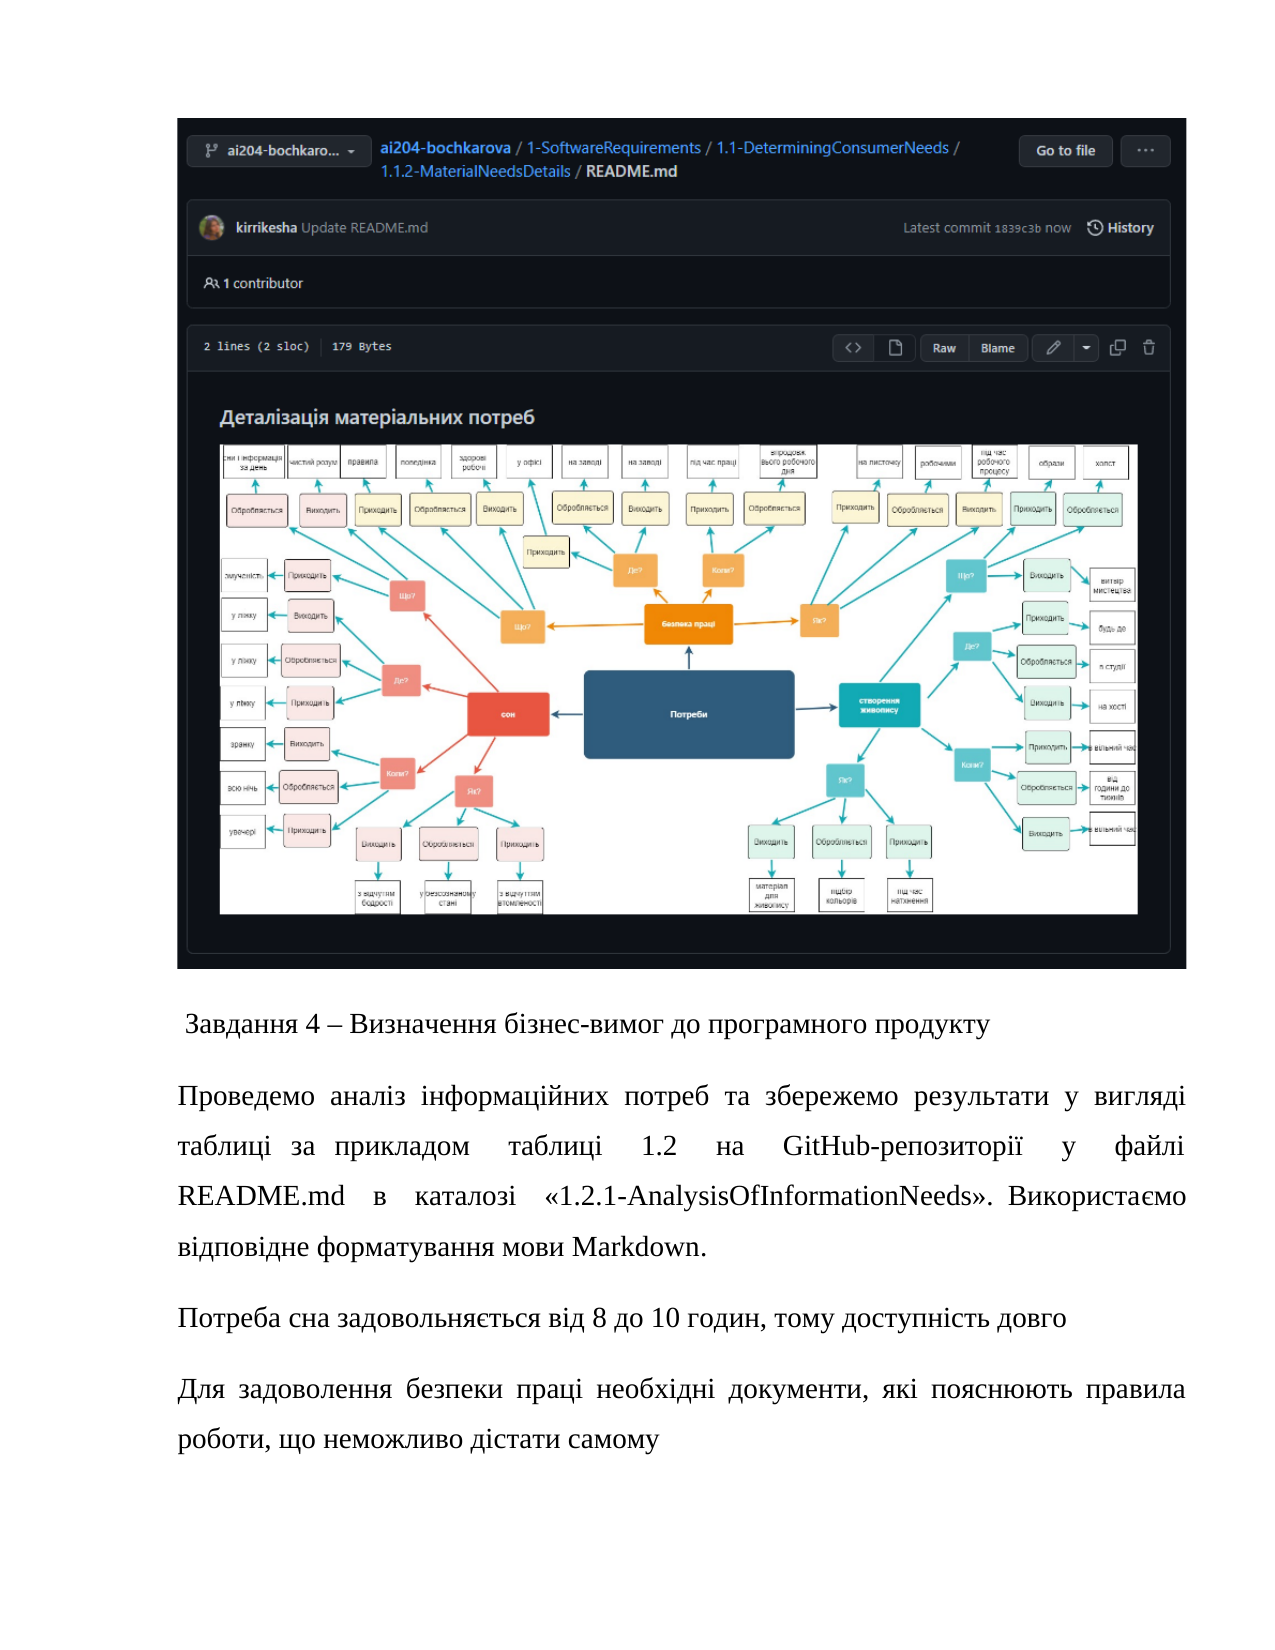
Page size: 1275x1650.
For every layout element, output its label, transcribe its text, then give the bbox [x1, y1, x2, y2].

picture [177, 118, 1187, 969]
text Потреба сна задовольняється від 8 до 10 годин, тому доступність довго [177, 1300, 1186, 1333]
text Для задоволення безпеки праці необхідні документи, які пояснюють правила роботи, що неможливо дістати самому [177, 1371, 1186, 1455]
text Проведемо аналіз інформаційних потреб та збережемо результати у вигляді таблиці за прикладом таблиці 1.2 на GitHub-репозиторії у файлі README.md в каталозі «1.2.1-AnalysisOfInformationNeeds». Використаємо відповідне форматування мови Markdown. [177, 1078, 1186, 1262]
text Завдання 4 – Визначення бізнес-вимог до програмного продукту [177, 1007, 1186, 1040]
